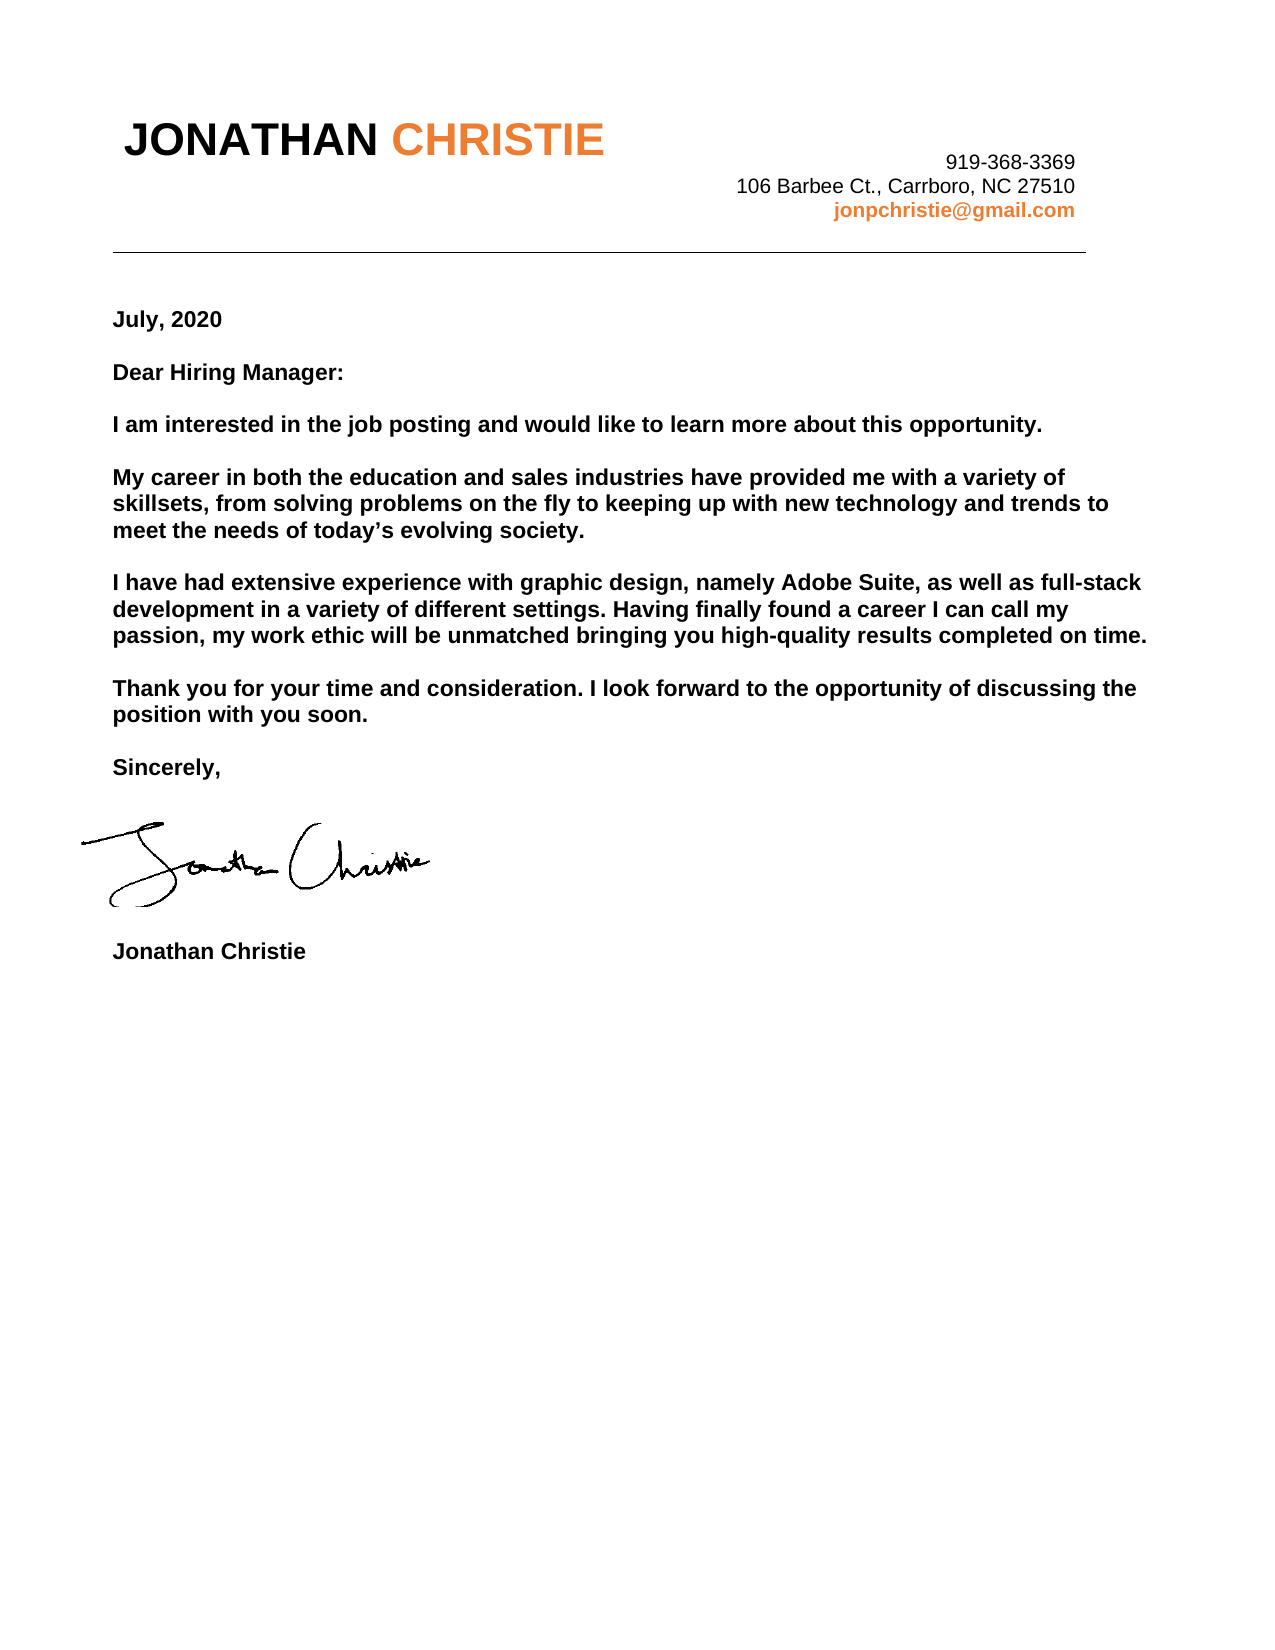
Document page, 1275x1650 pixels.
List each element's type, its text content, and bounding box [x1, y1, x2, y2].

text I have had extensive experience with graphic design, namely Adobe Suite, as well as full-stack development in a variety of different settings. Having finally found a career I can call my passion, my work ethic will be unmatched bringing you high-quality results completed on time. [112, 569, 1162, 648]
table_header JONATHAN CHRISTIE [113, 113, 656, 252]
text Thank you for your time and consideration. I look forward to the opportunity of discussing the position with you soon. [112, 675, 1162, 727]
text I am interested in the job posting and would like to learn more about this opportunity. [112, 411, 1162, 438]
table_header 919-368-3369 106 Barbee Ct., Carrboro, NC 27510 jonpchristie@gmail.com [656, 113, 1086, 252]
picture [79, 822, 430, 907]
text Jonathan Christie [112, 938, 1162, 965]
text Dear Hiring Manager: [112, 358, 1162, 385]
text Sincerely, [112, 754, 1162, 780]
text My career in both the education and sales industries have provided me with a variety of skillsets, from solving problems on the fly to keeping up with new technology and trends to meet the needs of today’s evolving society. [112, 464, 1162, 543]
text July, 2020 [112, 306, 1162, 332]
